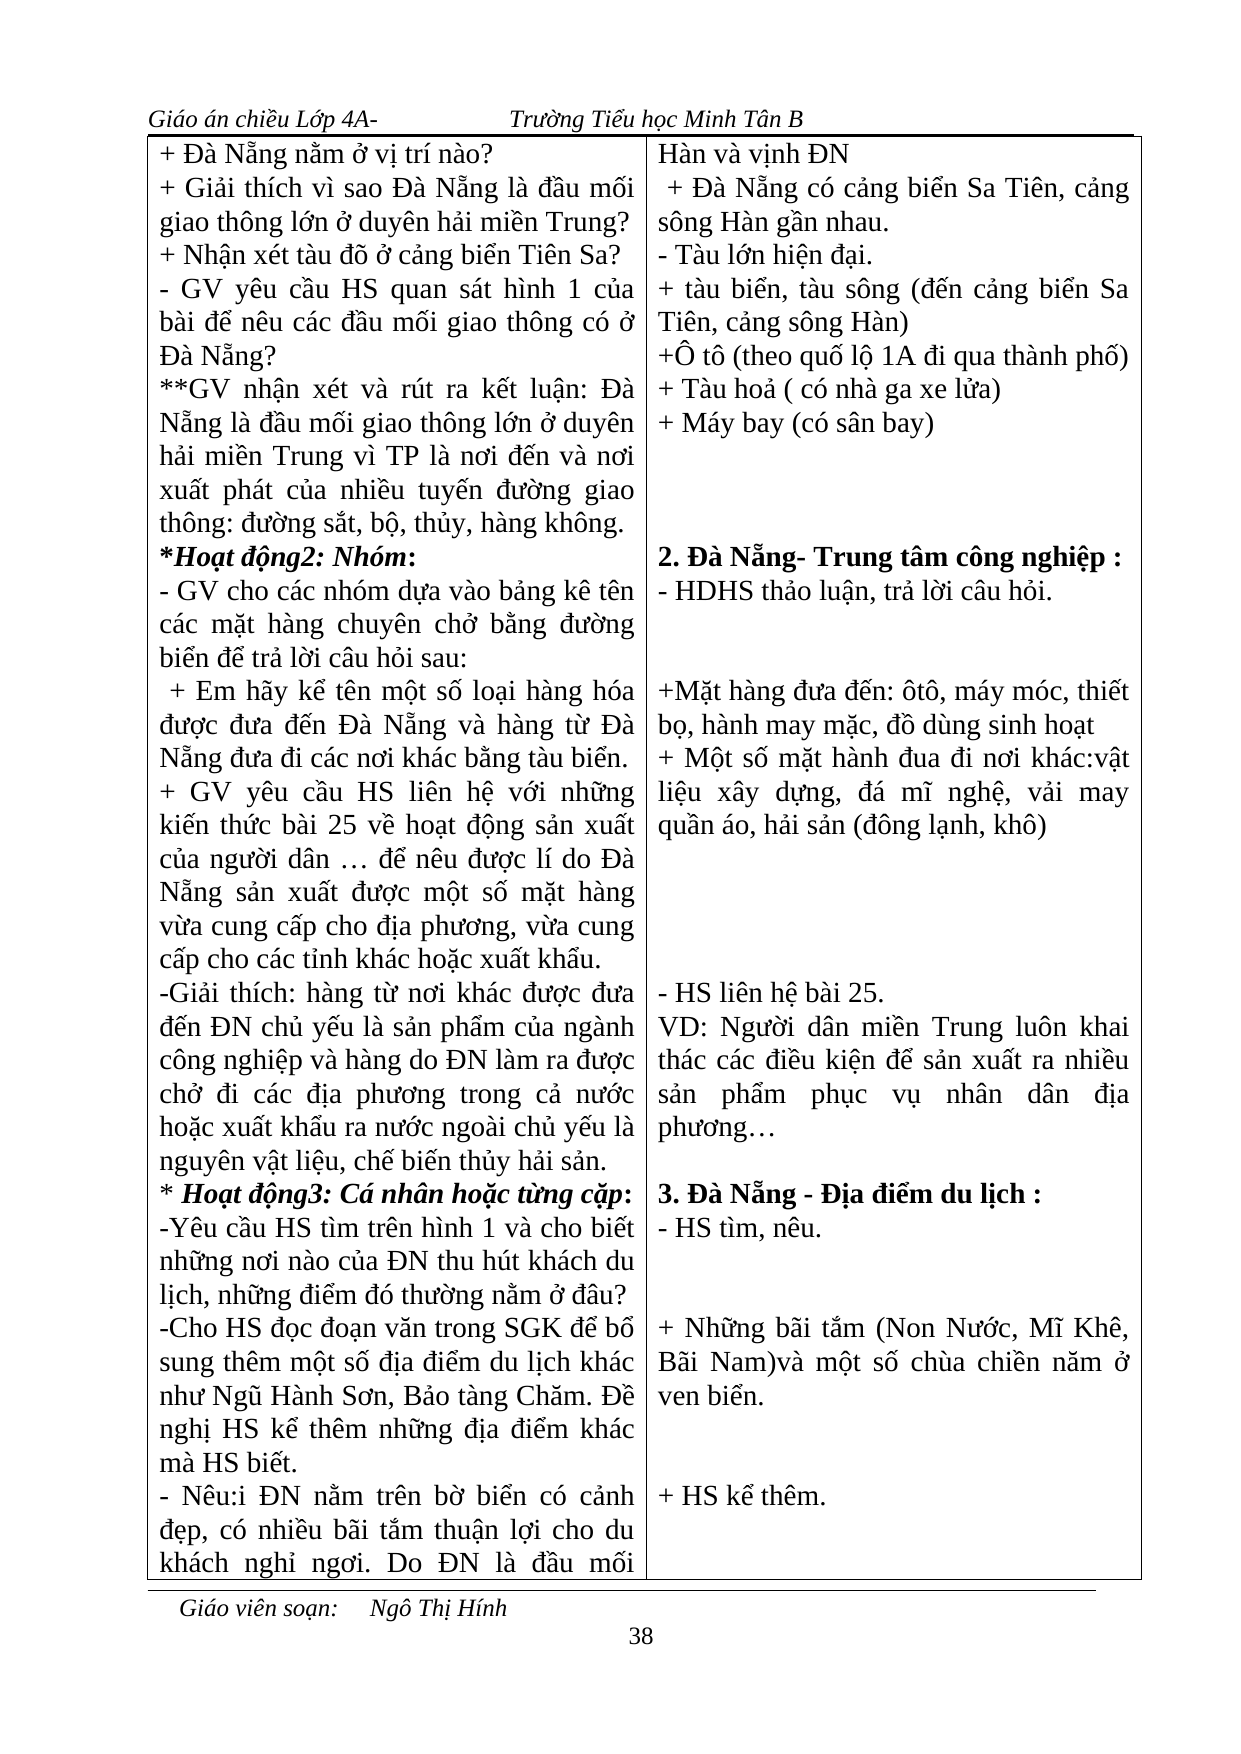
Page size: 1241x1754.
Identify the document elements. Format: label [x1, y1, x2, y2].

table_cell [148, 137, 646, 1579]
table_cell [647, 137, 1141, 1579]
